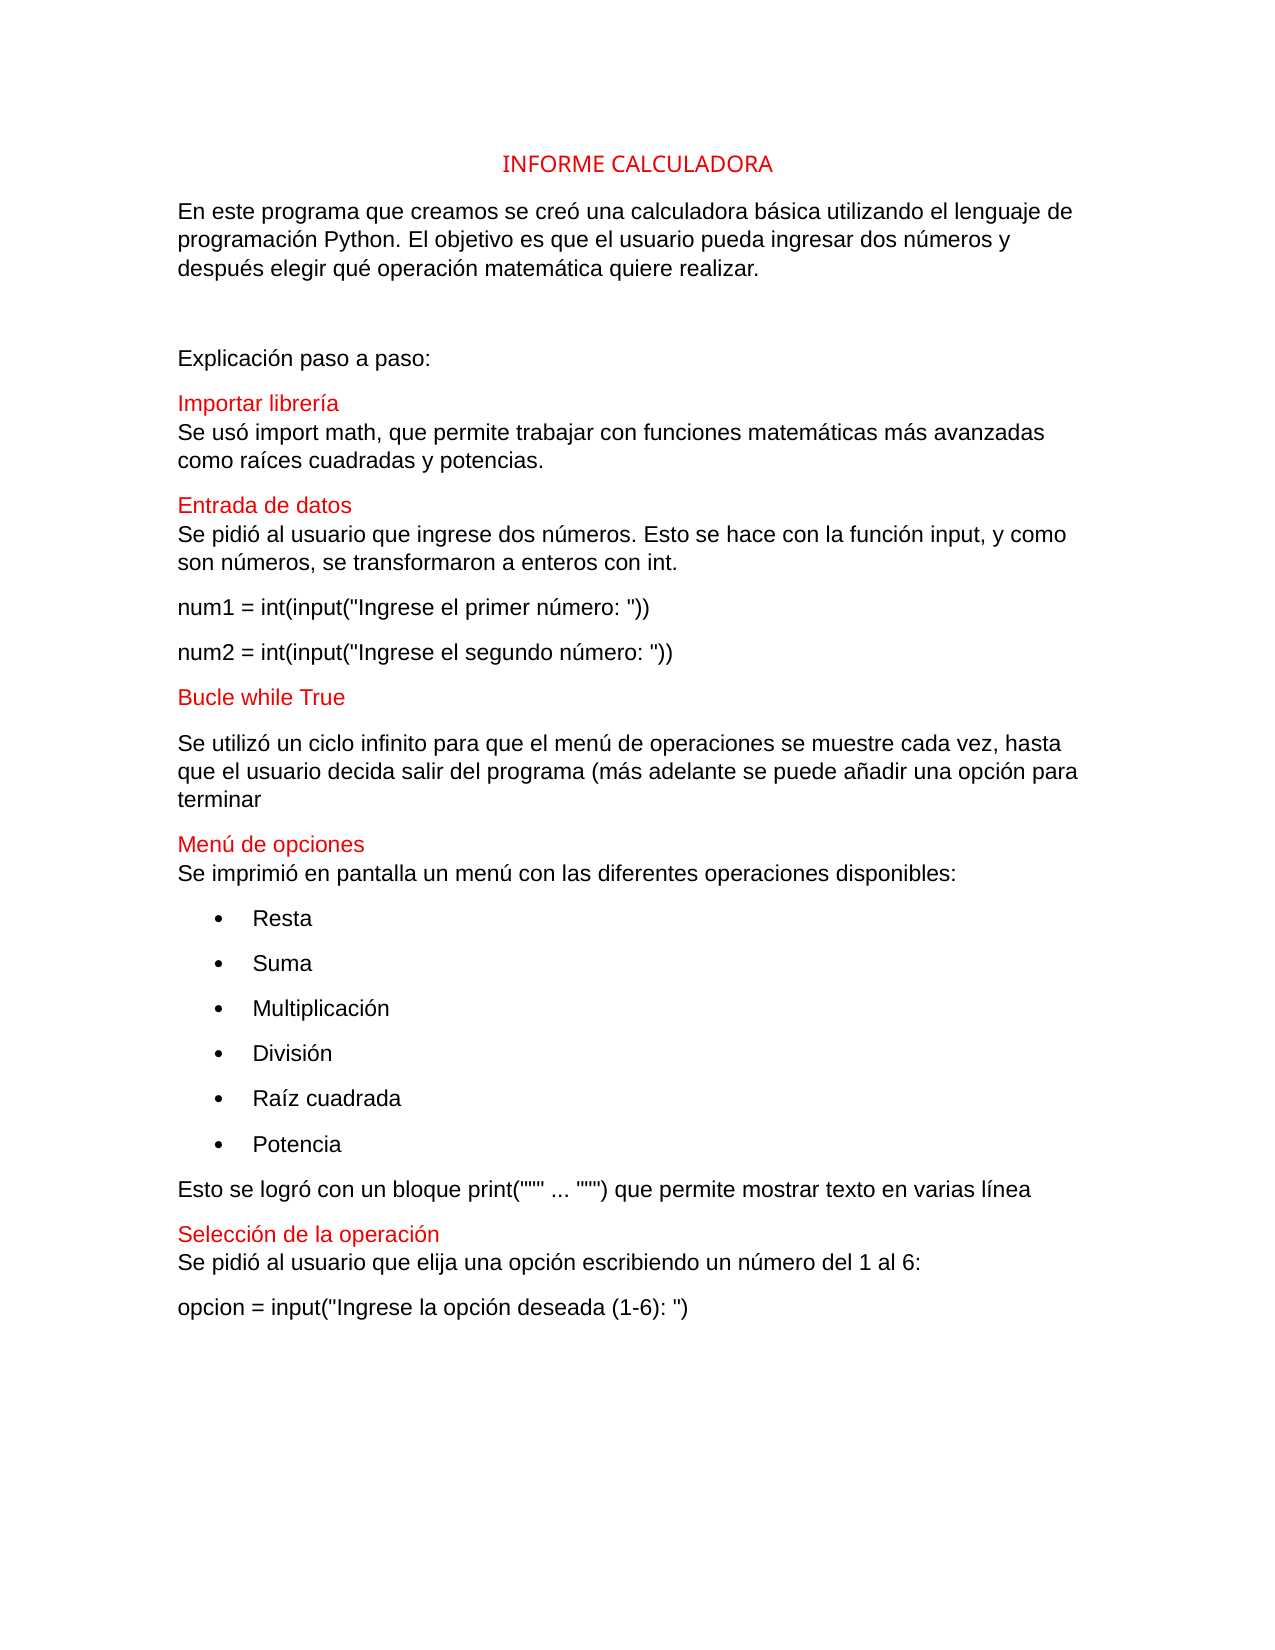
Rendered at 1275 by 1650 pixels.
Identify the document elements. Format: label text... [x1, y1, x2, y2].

list Raíz cuadrada [215, 1085, 1098, 1112]
text Entrada de datos Se pidió al usuario que ingrese dos números. Esto se hace con la función input, y como son números, se transformaron a enteros con int. [177, 492, 1098, 575]
list Resta [215, 905, 1098, 931]
list Potencia [215, 1131, 1098, 1157]
text INFORME CALCULADORA [177, 148, 1098, 179]
text Bucle while True [177, 684, 1098, 711]
text Selección de la operación Se pidió al usuario que elija una opción escribiendo un número del 1 al 6: [177, 1221, 1098, 1276]
text num1 = int(input("Ingrese el primer número: ")) [177, 594, 1098, 621]
text Menú de opciones Se imprimió en pantalla un menú con las diferentes operaciones disponibles: [177, 831, 1098, 886]
list División [215, 1040, 1098, 1067]
text Se utilizó un ciclo infinito para que el menú de operaciones se muestre cada vez, hasta que el usuario decida salir del programa (más adelante se puede añadir una opción para terminar [177, 729, 1098, 813]
text Esto se logró con un bloque print(""" ... """) que permite mostrar texto en varias línea [177, 1176, 1098, 1202]
text En este programa que creamos se creó una calculadora básica utilizando el lenguaje de programación Python. El objetivo es que el usuario pueda ingresar dos números y después elegir qué operación matemática quiere realizar. [177, 198, 1098, 281]
text opcion = input("Ingrese la opción deseada (1-6): ") [177, 1294, 1098, 1321]
text num2 = int(input("Ingrese el segundo número: ")) [177, 639, 1098, 666]
list Multiplicación [215, 995, 1098, 1022]
text Importar librería Se usó import math, que permite trabajar con funciones matemáticas más avanzadas como raíces cuadradas y potencias. [177, 390, 1098, 473]
text Explicación paso a paso: [177, 345, 1098, 371]
list Suma [215, 950, 1098, 976]
